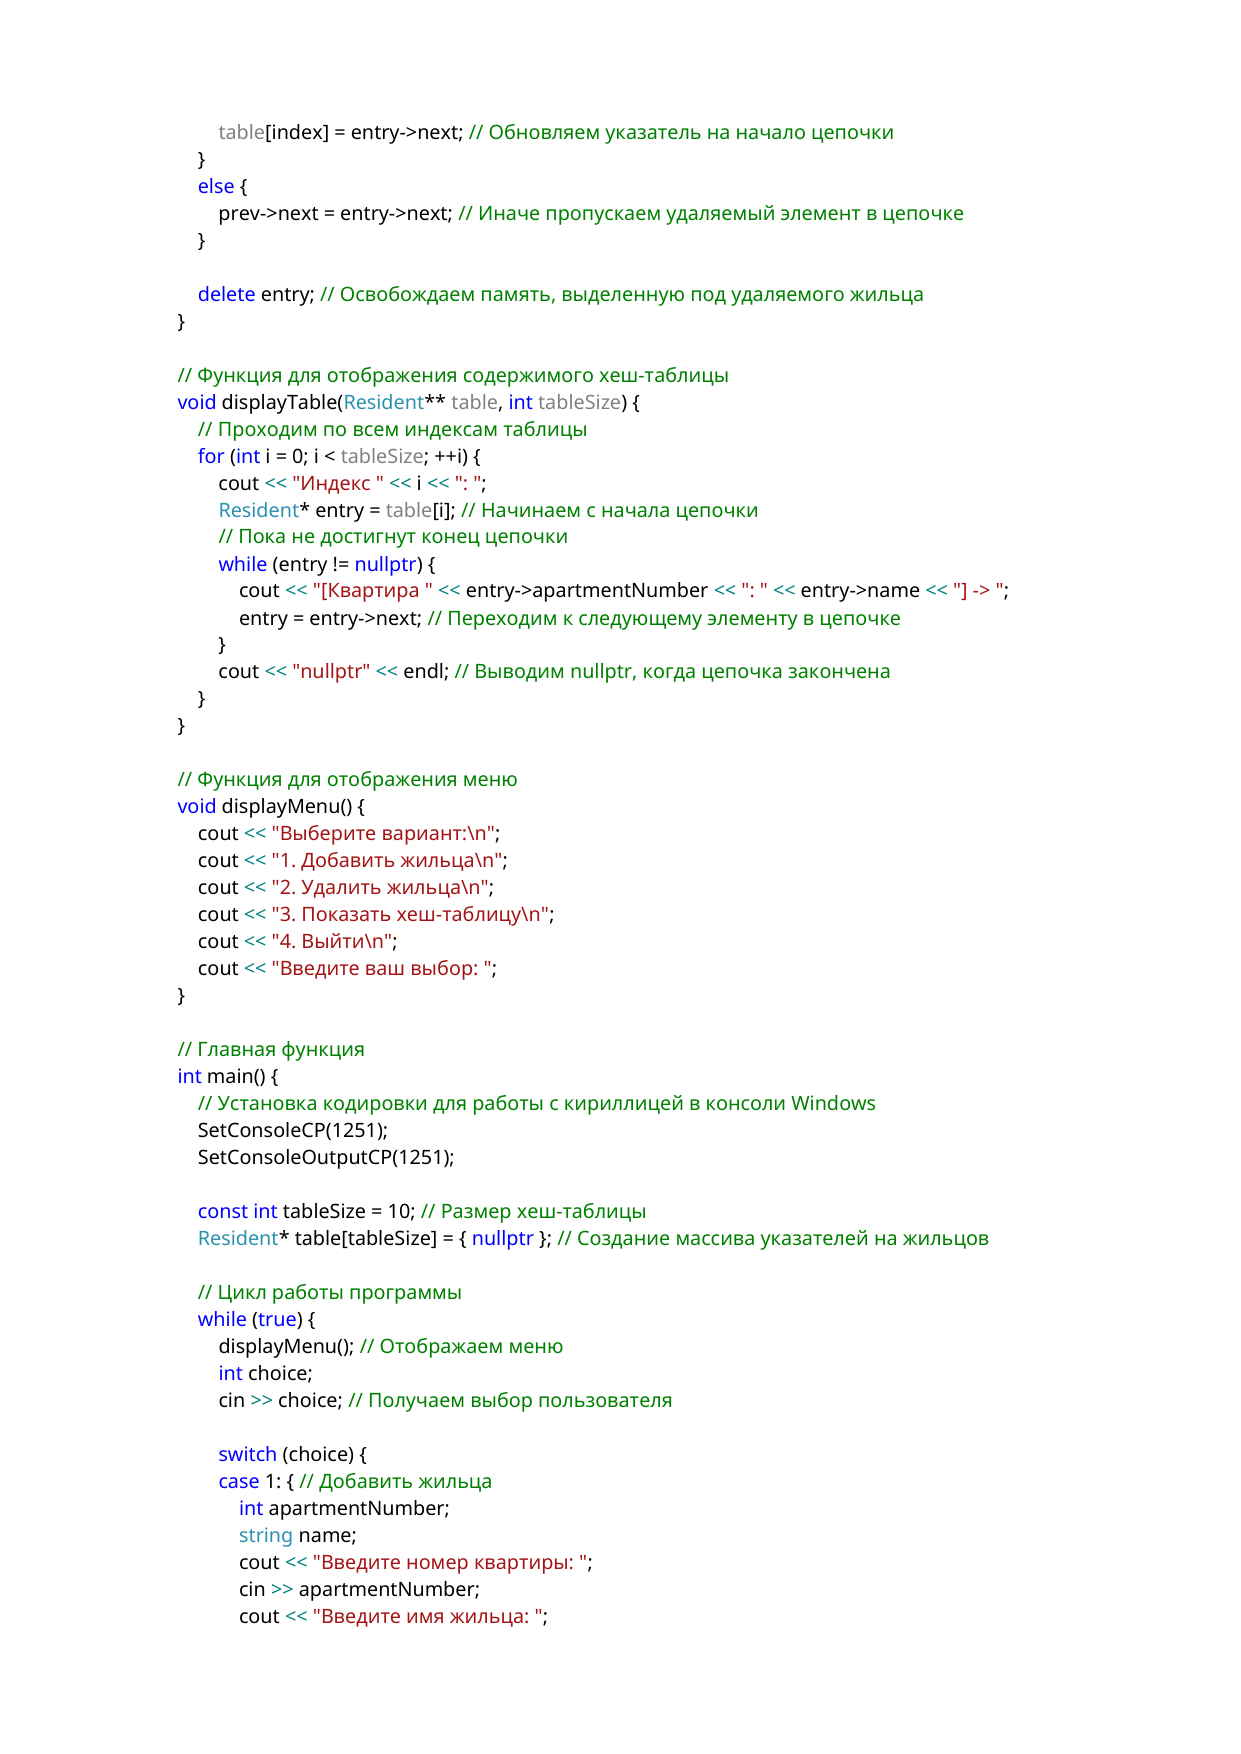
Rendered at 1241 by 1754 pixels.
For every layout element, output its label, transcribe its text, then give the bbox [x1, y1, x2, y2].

text int main() { [177, 1062, 1152, 1089]
text cout << "Введите номер квартиры: "; [177, 1548, 1152, 1575]
text // Пока не достигнут конец цепочки [177, 523, 1152, 550]
text cout << "3. Показать хеш-таблицу\n"; [177, 901, 1152, 927]
text int choice; [177, 1359, 1152, 1386]
text } [177, 685, 1152, 712]
text // Проходим по всем индексам таблицы [177, 415, 1152, 442]
text } [177, 307, 1152, 334]
text } [177, 145, 1152, 172]
text cout << "1. Добавить жильца\n"; [177, 847, 1152, 873]
text } [177, 712, 1152, 739]
text // Главная функция [177, 1035, 1152, 1062]
text cin >> apartmentNumber; [177, 1575, 1152, 1602]
text cout << "4. Выйти\n"; [177, 927, 1152, 954]
text void displayMenu() { [177, 793, 1152, 819]
text // Цикл работы программы [177, 1278, 1152, 1305]
text entry = entry->next; // Переходим к следующему элементу в цепочке [177, 604, 1152, 631]
text while (true) { [177, 1305, 1152, 1332]
text // Установка кодировки для работы с кириллицей в консоли Windows [177, 1089, 1152, 1116]
text void displayTable(Resident** table, int tableSize) { [177, 388, 1152, 415]
text cout << "Введите ваш выбор: "; [177, 954, 1152, 981]
text for (int i = 0; i < tableSize; ++i) { [177, 442, 1152, 469]
text string name; [177, 1521, 1152, 1548]
text switch (choice) { [177, 1440, 1152, 1467]
text SetConsoleCP(1251); [177, 1116, 1152, 1143]
text SetConsoleOutputCP(1251); [177, 1143, 1152, 1170]
text cout << "Введите имя жильца: "; [177, 1602, 1152, 1629]
text prev->next = entry->next; // Иначе пропускаем удаляемый элемент в цепочке [177, 199, 1152, 226]
text table[index] = entry->next; // Обновляем указатель на начало цепочки [177, 118, 1152, 145]
text Resident* entry = table[i]; // Начинаем с начала цепочки [177, 496, 1152, 523]
text cout << "nullptr" << endl; // Выводим nullptr, когда цепочка закончена [177, 658, 1152, 685]
text while (entry != nullptr) { [177, 550, 1152, 577]
text // Функция для отображения меню [177, 766, 1152, 793]
text } [177, 226, 1152, 253]
text // Функция для отображения содержимого хеш-таблицы [177, 361, 1152, 388]
text cout << "Индекс " << i << ": "; [177, 469, 1152, 496]
text } [177, 631, 1152, 658]
text cout << "Выберите вариант:\n"; [177, 819, 1152, 847]
text displayMenu(); // Отображаем меню [177, 1332, 1152, 1359]
text case 1: { // Добавить жильца [177, 1467, 1152, 1494]
text cout << "[Квартира " << entry->apartmentNumber << ": " << entry->name << "] -> "; [177, 577, 1152, 604]
text cout << "2. Удалить жильца\n"; [177, 873, 1152, 901]
text const int tableSize = 10; // Размер хеш-таблицы [177, 1197, 1152, 1224]
text Resident* table[tableSize] = { nullptr }; // Создание массива указателей на жильцов [177, 1224, 1152, 1251]
text else { [177, 172, 1152, 199]
text delete entry; // Освобождаем память, выделенную под удаляемого жильца [177, 280, 1152, 307]
text int apartmentNumber; [177, 1494, 1152, 1521]
text cin >> choice; // Получаем выбор пользователя [177, 1386, 1152, 1413]
text } [177, 981, 1152, 1008]
